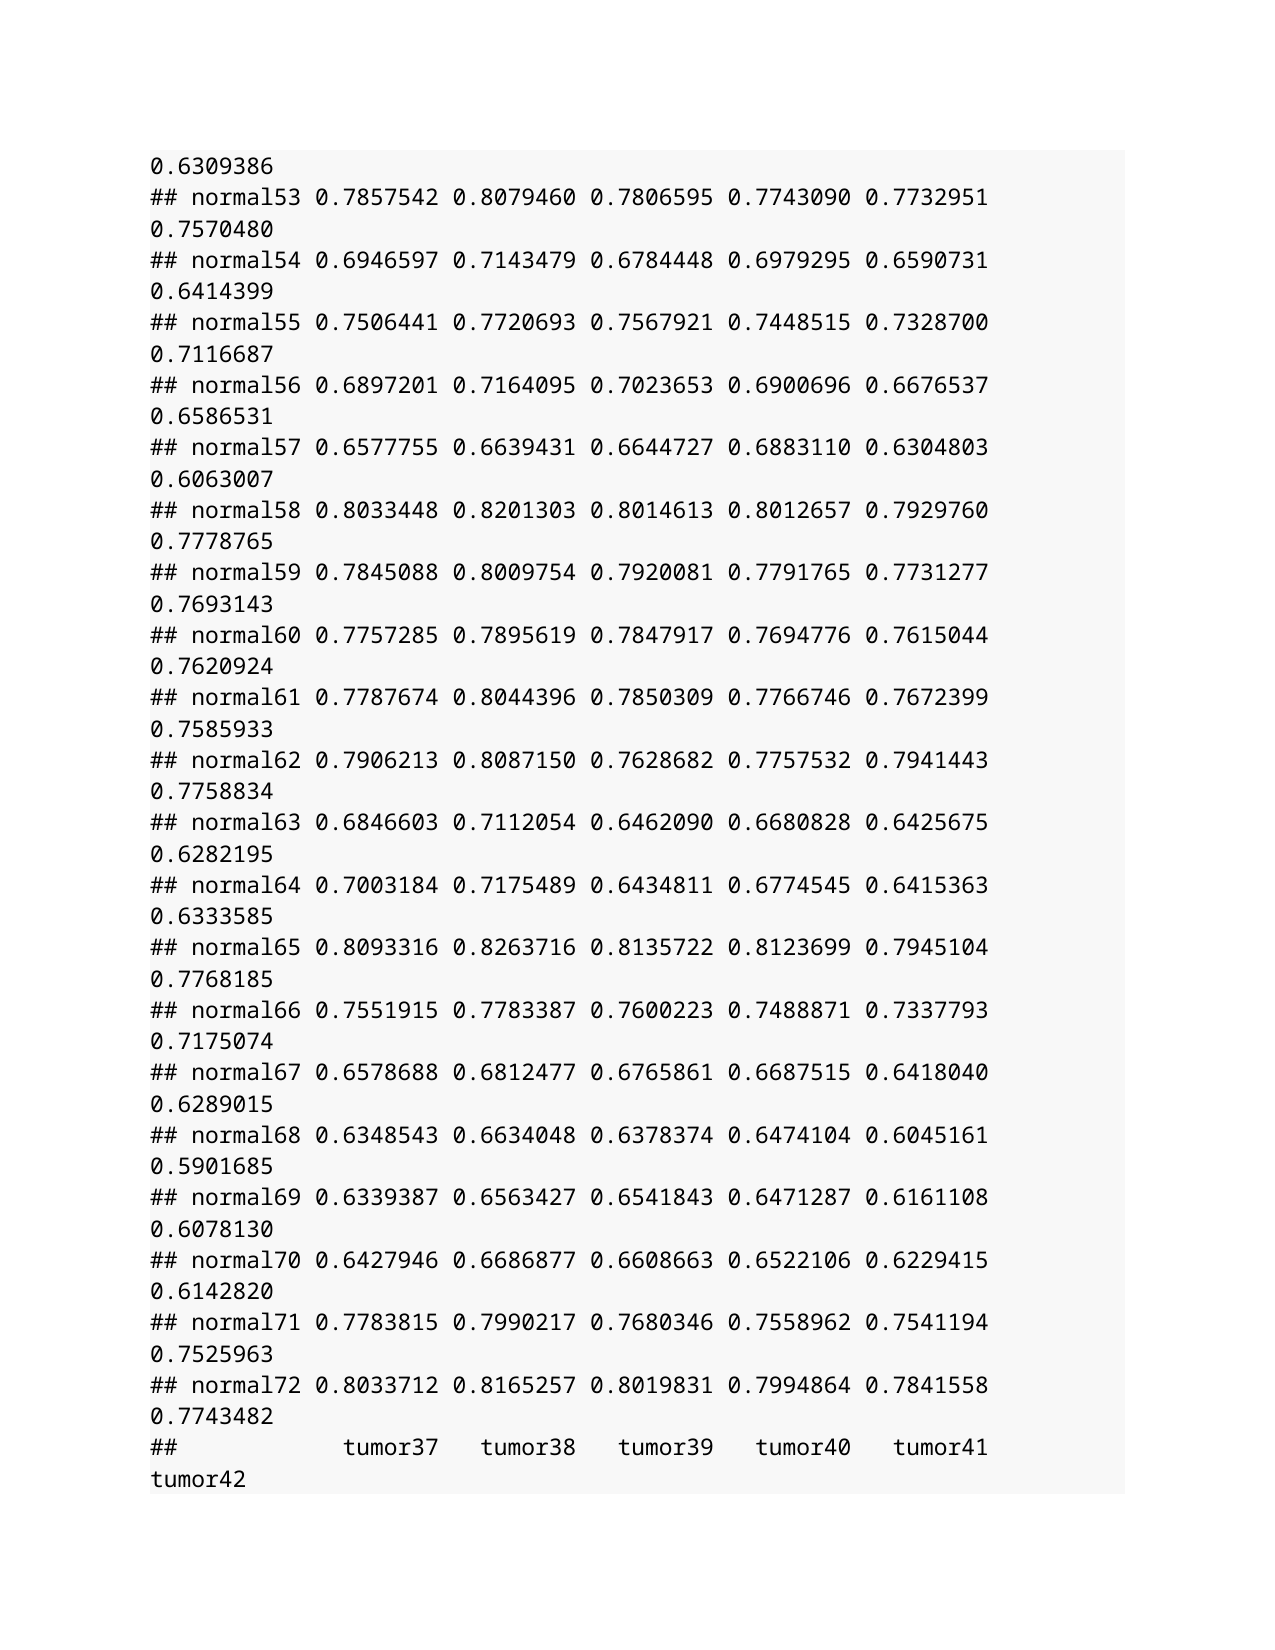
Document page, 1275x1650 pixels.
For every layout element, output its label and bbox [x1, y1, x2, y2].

text [150, 150, 1125, 1494]
